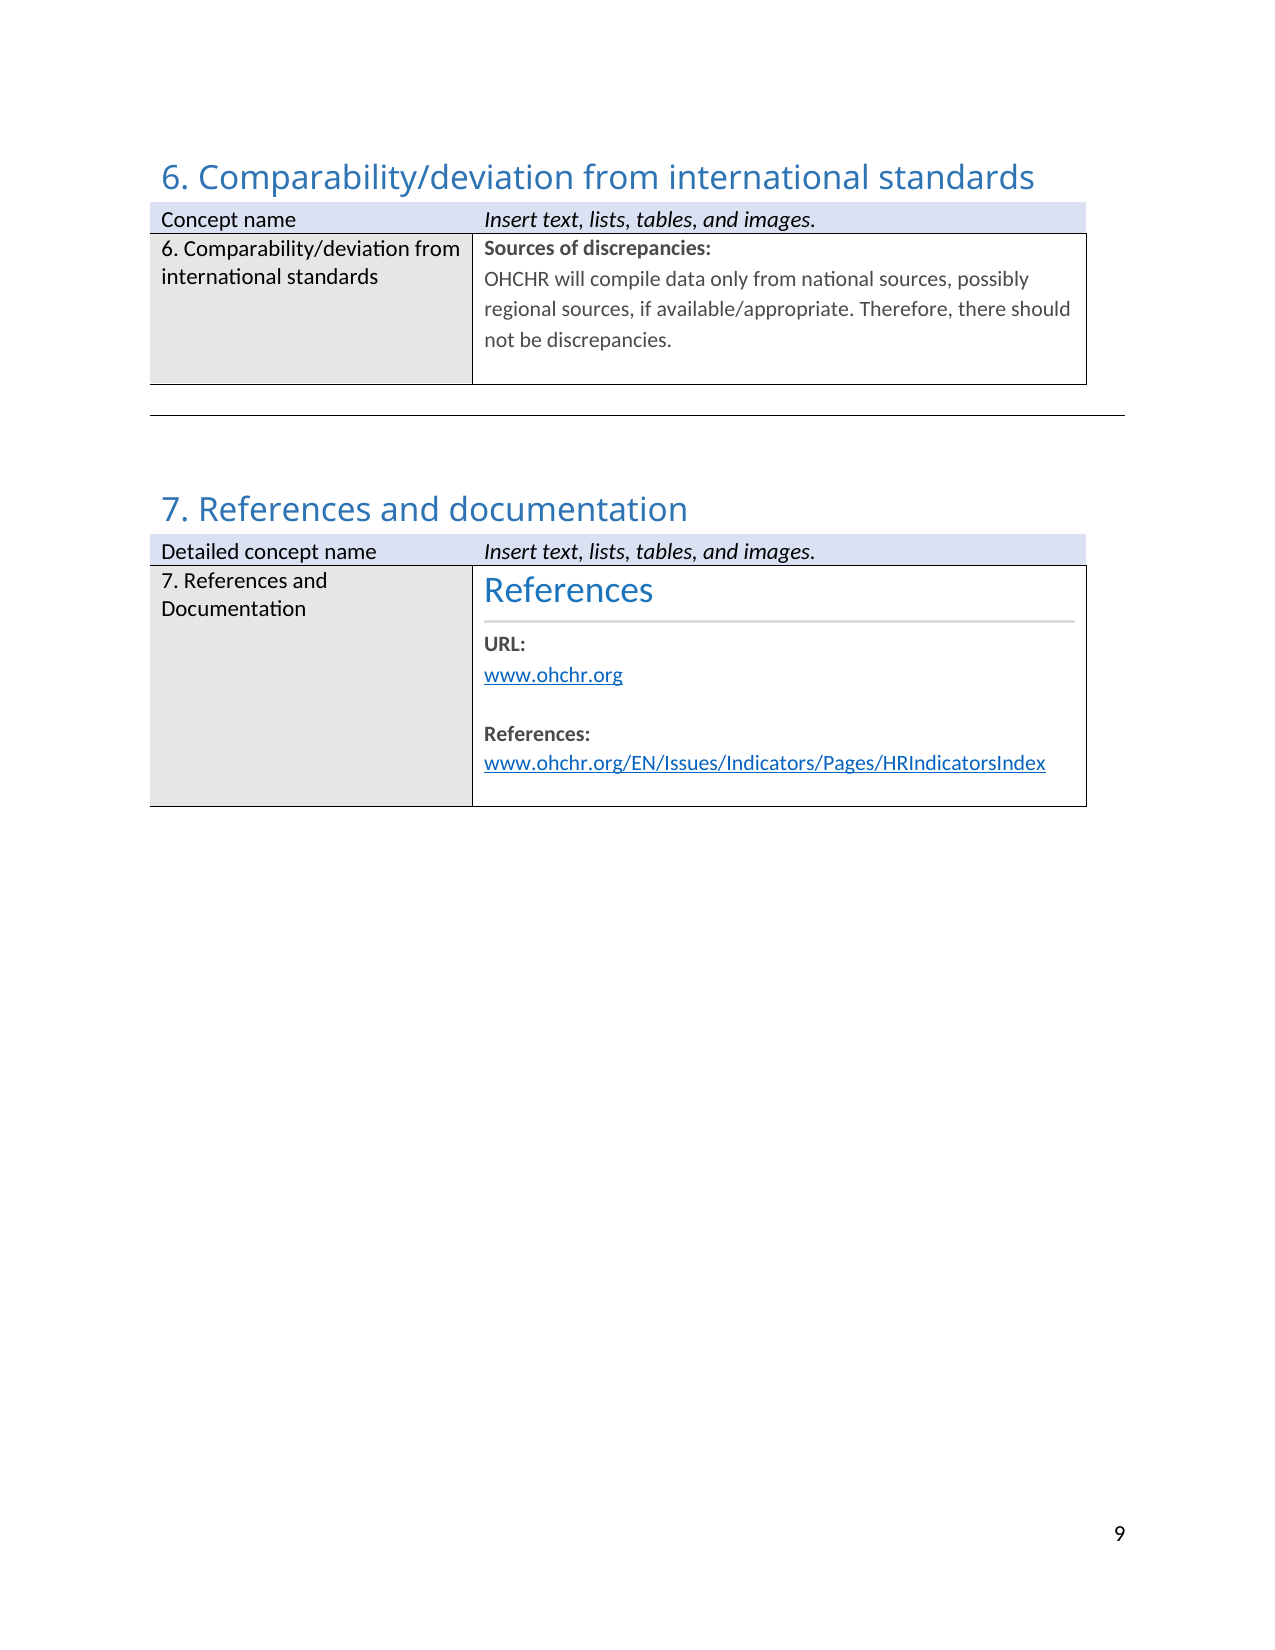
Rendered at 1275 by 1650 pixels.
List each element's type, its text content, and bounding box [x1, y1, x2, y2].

table_cell Detailed concept name [150, 534, 473, 565]
table_cell Sources of discrepancies: OHCHR will compile data only from national sources, possibly regional sources, if available/appropriate. Therefore, there should not be discrepancies. [473, 234, 1086, 383]
table_cell Insert text, lists, tables, and images. [473, 534, 1086, 565]
table_cell 7. References and Documentation [150, 566, 472, 806]
table_cell Concept name [150, 202, 473, 233]
table_cell 6. Comparability/deviation from international standards [150, 234, 472, 383]
table_header 6. Comparability/deviation from international standards [150, 150, 1086, 202]
table_cell Insert text, lists, tables, and images. [473, 202, 1086, 233]
table_header 7. References and documentation [150, 482, 1086, 534]
table_cell References URL: www.ohchr.org References: www.ohchr.org/EN/Issues/Indicators/Pages/HRIndicatorsIndex [473, 566, 1086, 806]
